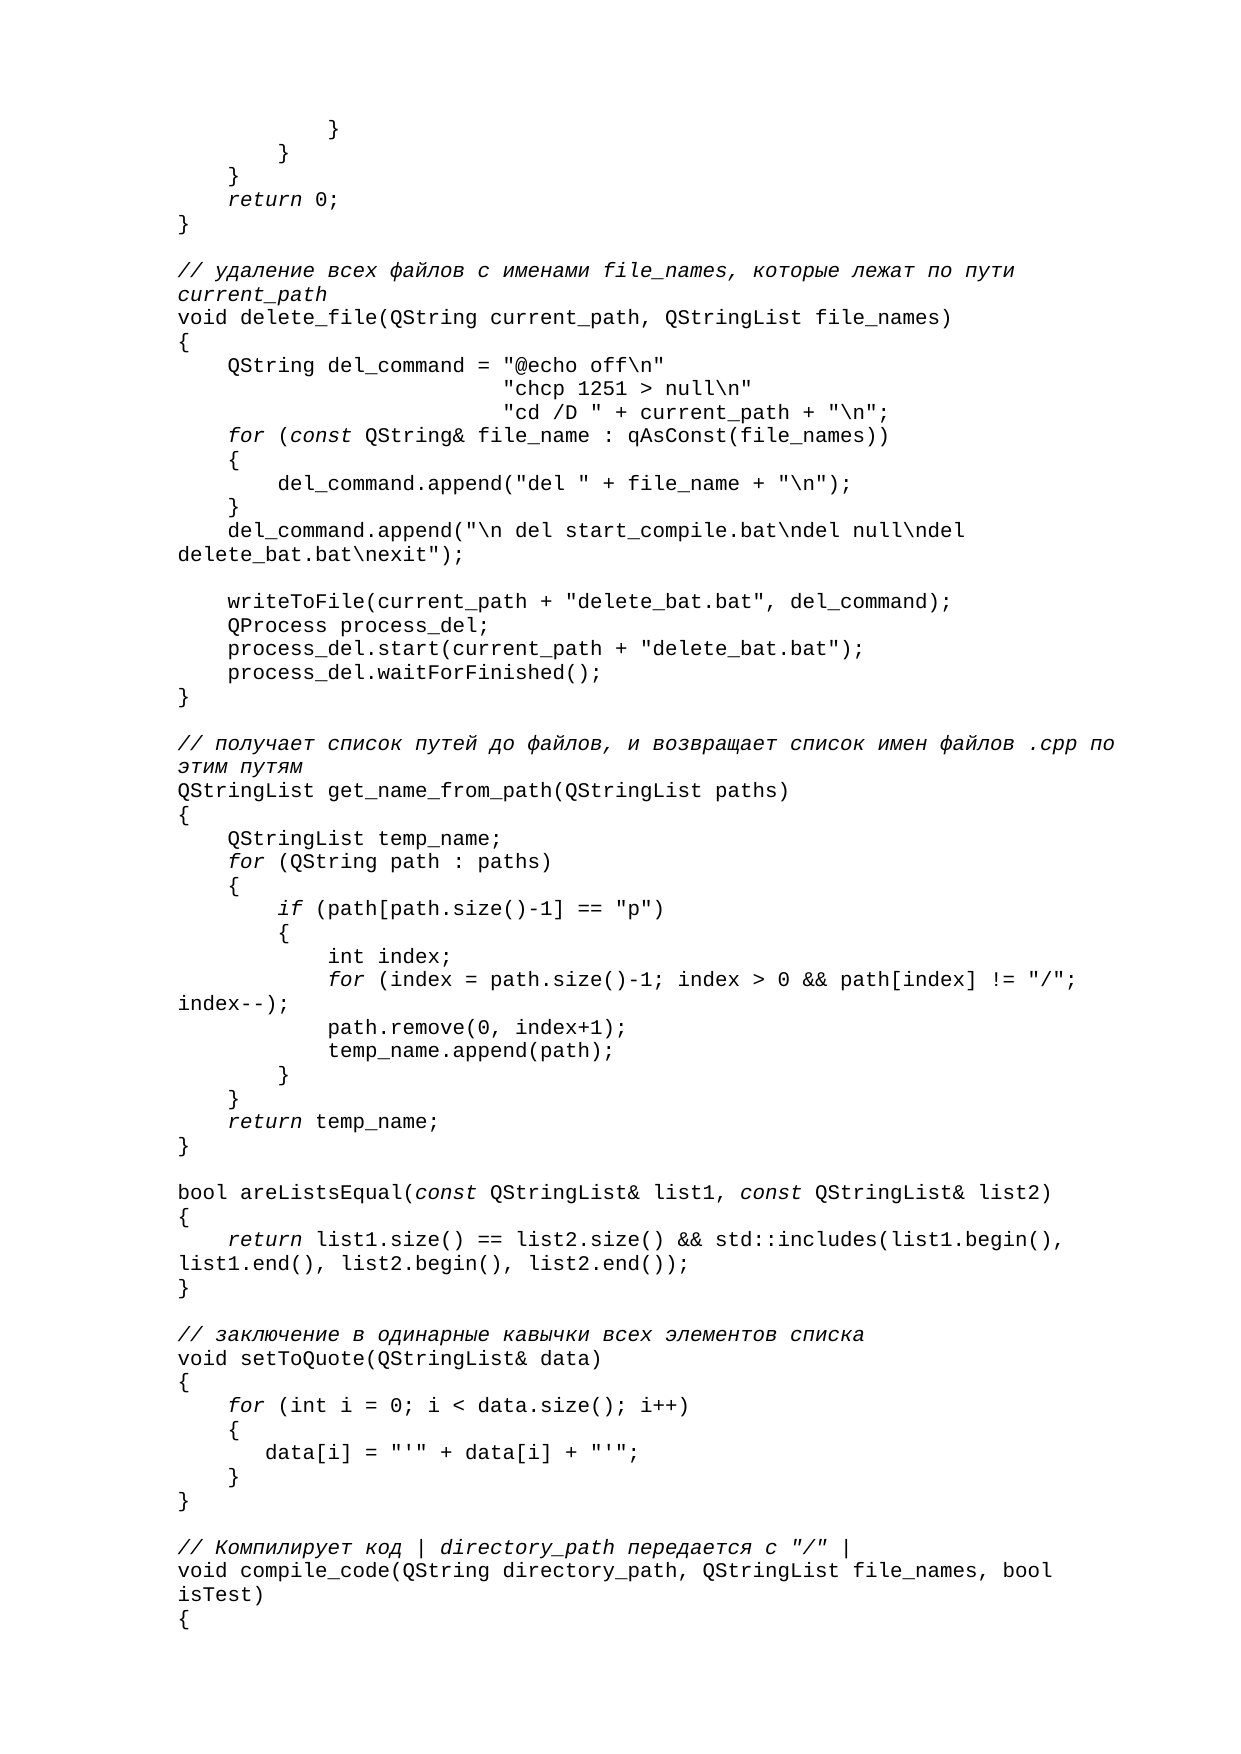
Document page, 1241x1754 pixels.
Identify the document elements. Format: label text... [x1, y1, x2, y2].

text { [177, 449, 1152, 473]
text { [177, 875, 1152, 898]
text QStringList get_name_from_path(QStringList paths) [177, 780, 1152, 804]
text } [177, 1277, 1152, 1300]
text } [177, 1064, 1152, 1088]
text for (int i = 0; i < data.size(); i++) [177, 1395, 1152, 1419]
text } [177, 496, 1152, 520]
text { [177, 1206, 1152, 1229]
text "chcp 1251 > null\n" [177, 378, 1152, 402]
text for (QString path : paths) [177, 851, 1152, 875]
text { [177, 922, 1152, 946]
text for (const QString& file_name : qAsConst(file_names)) [177, 426, 1152, 449]
text { [177, 1371, 1152, 1395]
text del_command.append("del " + file_name + "\n"); [177, 473, 1152, 496]
text } [177, 1489, 1152, 1513]
text return list1.size() == list2.size() && std::includes(list1.begin(), list1.end(), list2.begin(), list2.end()); [177, 1229, 1152, 1277]
text return 0; [177, 189, 1152, 213]
text } [177, 118, 1152, 142]
text // получает список путей до файлов, и возвращает список имен файлов .cpp по этим путям [177, 733, 1152, 780]
text QProcess process_del; [177, 615, 1152, 638]
text void setToQuote(QStringList& data) [177, 1348, 1152, 1371]
text process_del.waitForFinished(); [177, 662, 1152, 686]
text QString del_command = "@echo off\n" [177, 354, 1152, 378]
text bool areListsEqual(const QStringList& list1, const QStringList& list2) [177, 1182, 1152, 1206]
text writeToFile(current_path + "delete_bat.bat", del_command); [177, 591, 1152, 615]
text { [177, 1419, 1152, 1442]
text { [177, 331, 1152, 354]
text if (path[path.size()-1] == "p") [177, 898, 1152, 922]
text return temp_name; [177, 1111, 1152, 1135]
text } [177, 686, 1152, 709]
text } [177, 213, 1152, 236]
text } [177, 1088, 1152, 1111]
text data[i] = "'" + data[i] + "'"; [177, 1442, 1152, 1466]
text { [177, 1608, 1152, 1631]
text } [177, 1466, 1152, 1489]
text { [177, 804, 1152, 827]
text void compile_code(QString directory_path, QStringList file_names, bool isTest) [177, 1561, 1152, 1608]
text void delete_file(QString current_path, QStringList file_names) [177, 307, 1152, 331]
text } [177, 1135, 1152, 1158]
text "cd /D " + current_path + "\n"; [177, 402, 1152, 426]
text QStringList temp_name; [177, 827, 1152, 851]
text int index; [177, 946, 1152, 969]
text path.remove(0, index+1); [177, 1017, 1152, 1040]
text del_command.append("\n del start_compile.bat\ndel null\ndel delete_bat.bat\nexit"); [177, 520, 1152, 567]
text process_del.start(current_path + "delete_bat.bat"); [177, 638, 1152, 662]
text // заключение в одинарные кавычки всех элементов списка [177, 1324, 1152, 1348]
text for (index = path.size()-1; index > 0 && path[index] != "/"; index--); [177, 969, 1152, 1017]
text // Компилирует код | directory_path передается с "/" | [177, 1537, 1152, 1561]
text // удаление всех файлов с именами file_names, которые лежат по пути current_path [177, 260, 1152, 307]
text } [177, 142, 1152, 165]
text } [177, 165, 1152, 189]
text temp_name.append(path); [177, 1040, 1152, 1064]
